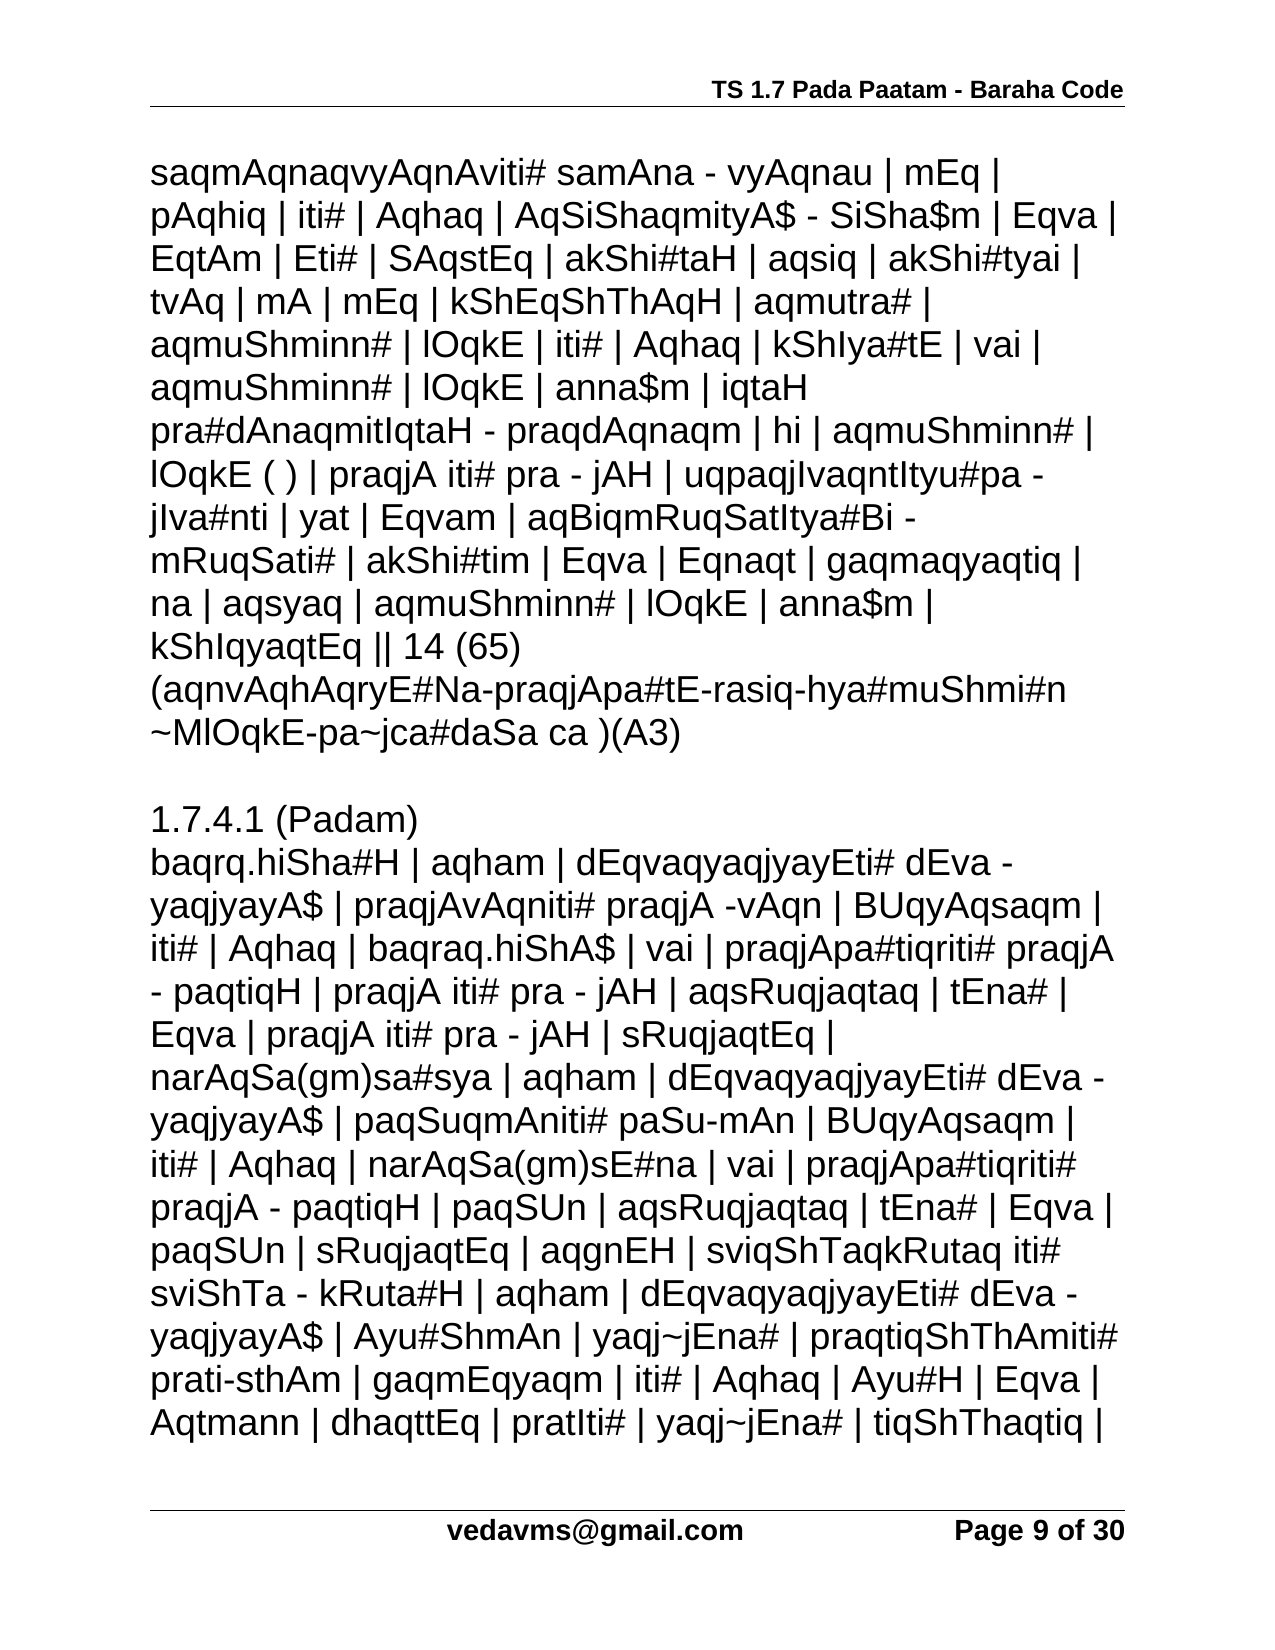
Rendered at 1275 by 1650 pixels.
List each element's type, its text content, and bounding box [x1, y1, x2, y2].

text 1.7.4.1 (Padam) [150, 797, 1125, 840]
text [150, 150, 1125, 667]
text (aqnvAqhAqryE#Na-praqjApa#tE-rasiq-hya#muShmi#n ~MlOqkE-pa~jca#daSa ca )(A3) [150, 667, 1125, 754]
text baqrq.hiSha#H | aqham | dEqvaqyaqjyayEti# dEva - yaqjyayA$ | praqjAvAqniti# praqjA -vAqn | BUqyAqsaqm | iti# | Aqhaq | baqraq.hiShA$ | vai | praqjApa#tiqriti# praqjA - paqtiqH | praqjA iti# pra - jAH | aqsRuqjaqtaq | tEna# | Eqva | praqjA iti# pra - jAH | sRuqjaqtEq | narAqSa(gm)sa#sya | aqham | dEqvaqyaqjyayEti# dEva - yaqjyayA$ | paqSuqmAniti# paSu-mAn | BUqyAqsaqm | [150, 840, 1125, 1142]
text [150, 1142, 1125, 1444]
